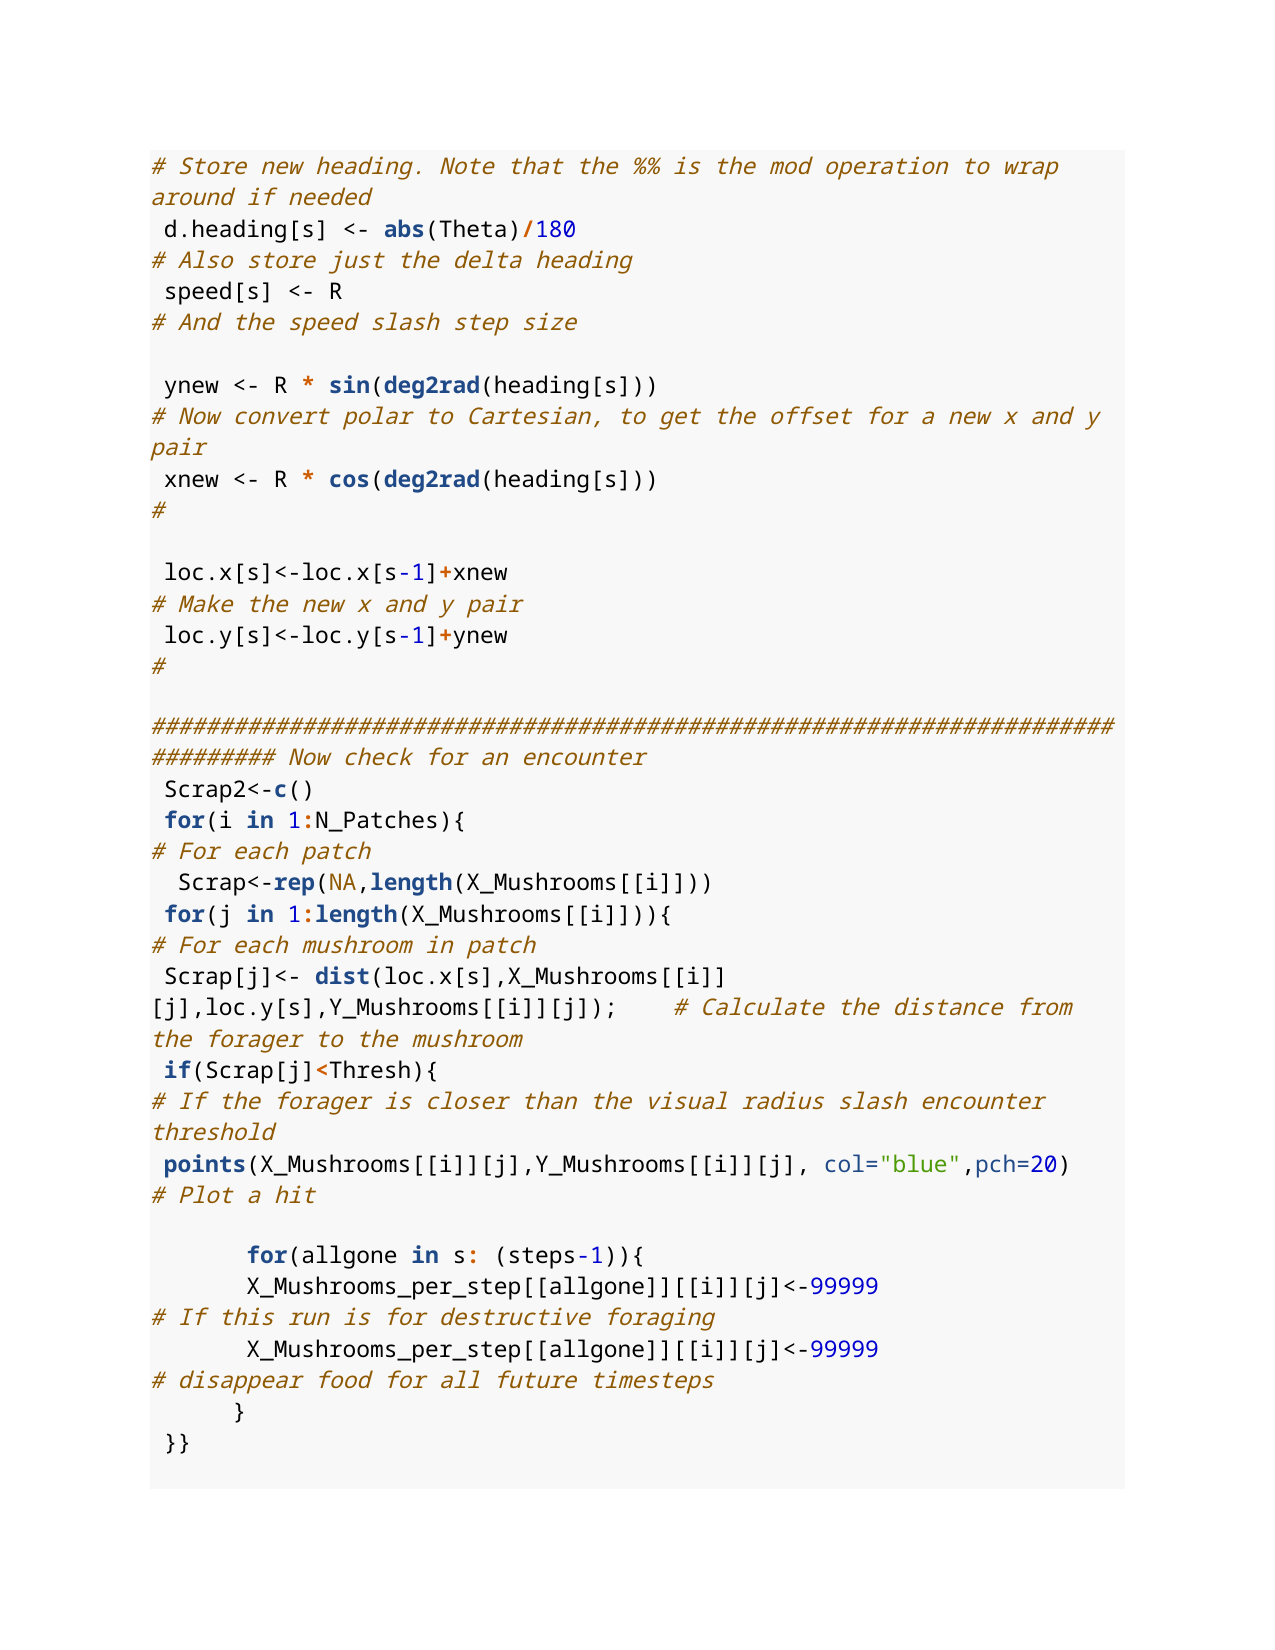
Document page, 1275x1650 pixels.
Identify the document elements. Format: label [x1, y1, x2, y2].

text [150, 150, 1125, 1489]
